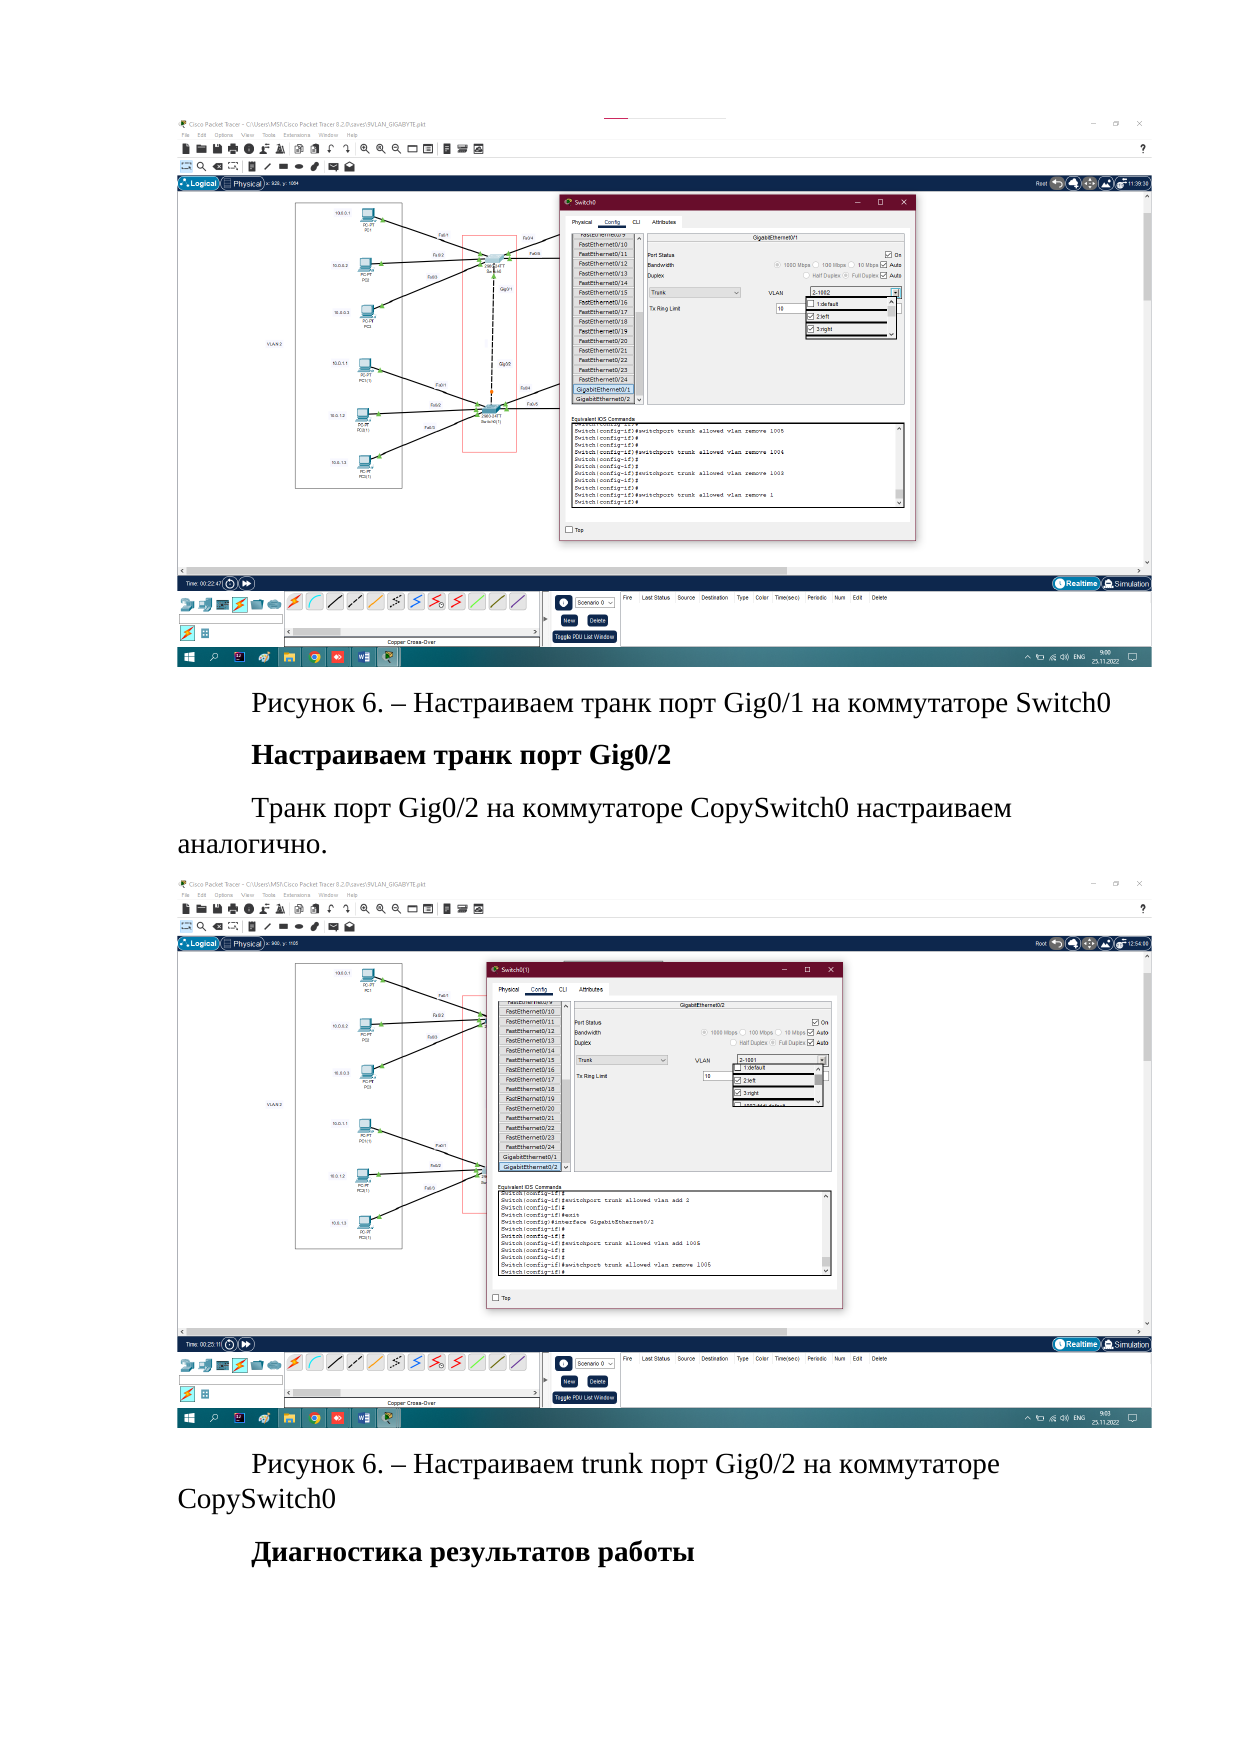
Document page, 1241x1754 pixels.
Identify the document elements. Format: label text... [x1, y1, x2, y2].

picture [177, 879, 1152, 1428]
text Настраиваем транк порт Gig0/2 [177, 737, 1152, 771]
picture [177, 118, 1152, 667]
text Рисунок 6. – Настраиваем trunk порт Gig0/2 на коммутаторе CopySwitch0 [177, 1446, 1152, 1515]
text Диагностика результатов работы [177, 1534, 1152, 1567]
text Рисунок 6. – Настраиваем транк порт Gig0/1 на коммутаторе Switch0 [177, 685, 1152, 719]
text Транк порт Gig0/2 на коммутаторе CopySwitch0 настраиваем аналогично. [177, 790, 1152, 860]
